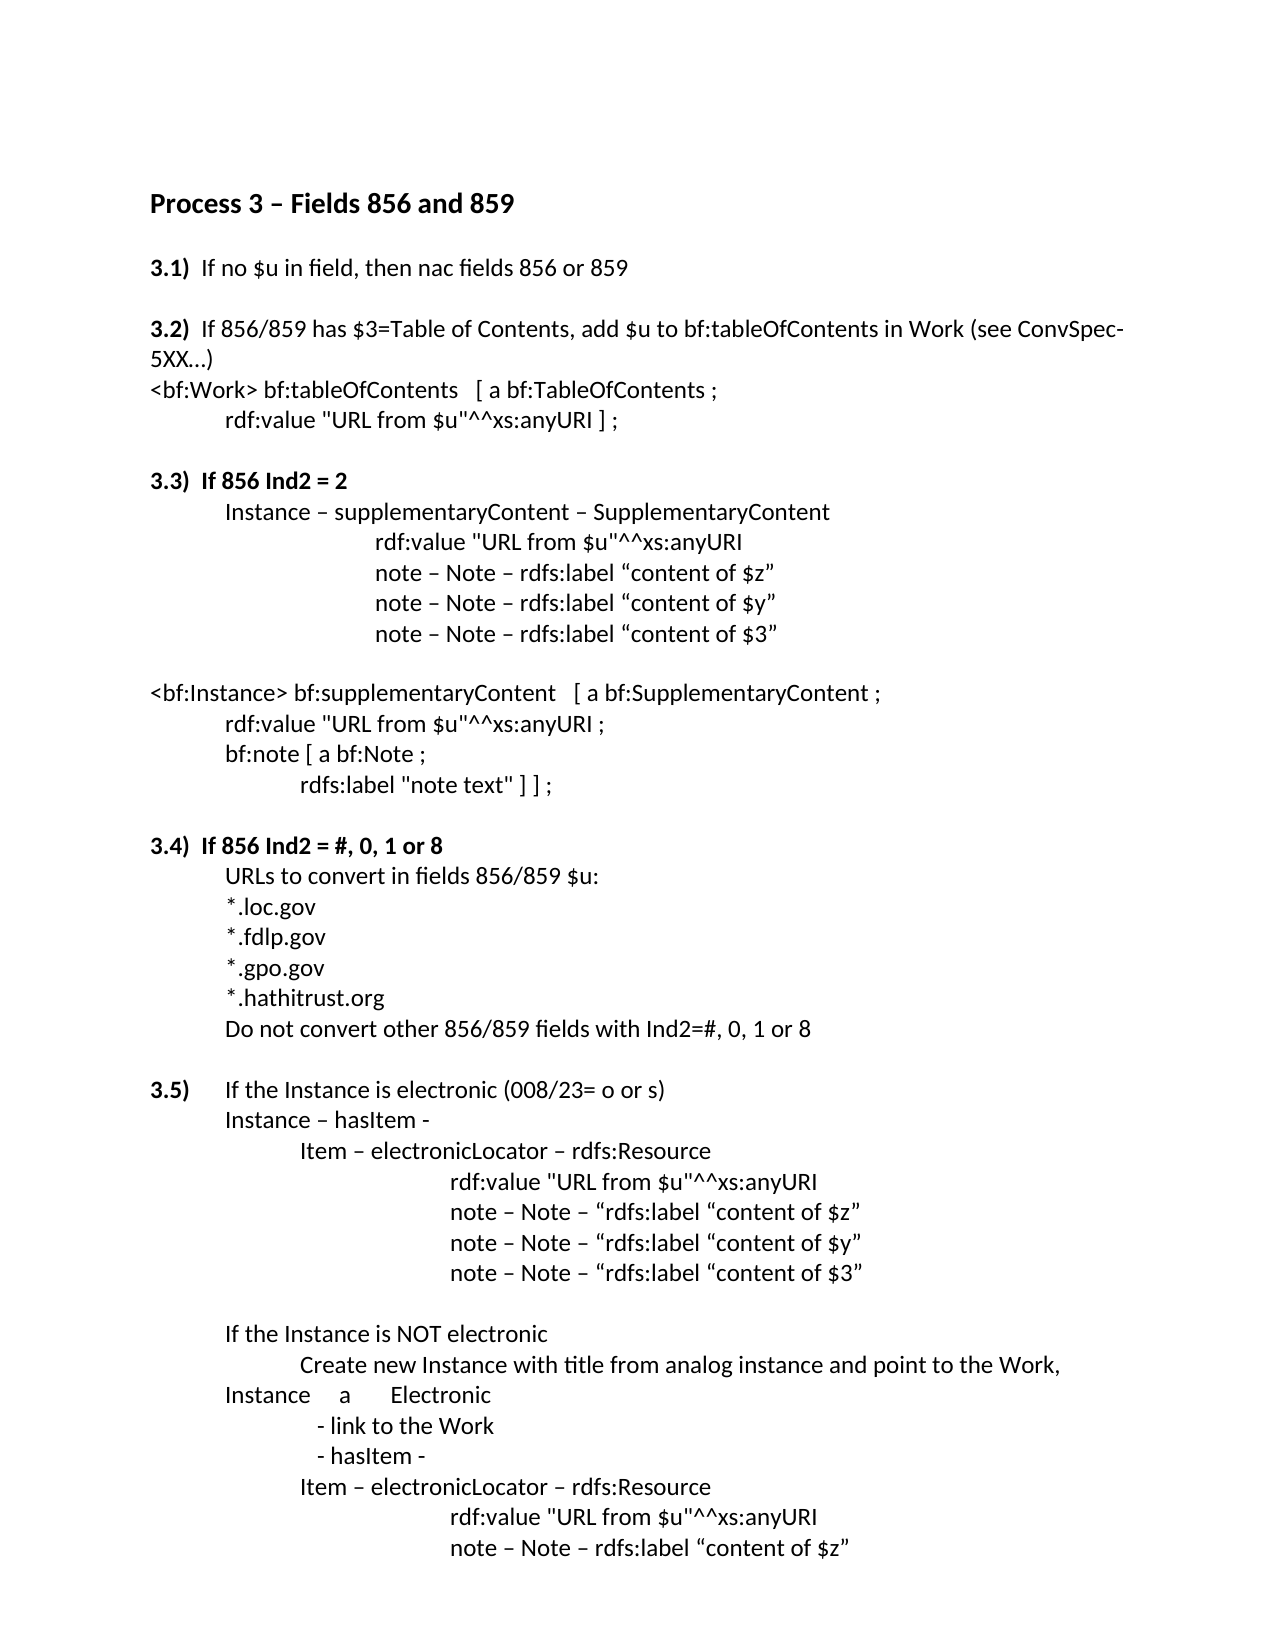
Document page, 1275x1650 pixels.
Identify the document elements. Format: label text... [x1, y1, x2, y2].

text <bf:Instance> bf:supplementaryContent [ a bf:SupplementaryContent ; [150, 677, 1125, 708]
text URLs to convert in fields 856/859 $u: [150, 860, 1125, 891]
text 3.2) If 856/859 has $3=Table of Contents, add $u to bf:tableOfContents in Work (see ConvSpec-5XX…) [150, 313, 1125, 374]
text 3.4) If 856 Ind2 = #, 0, 1 or 8 [150, 830, 1125, 860]
text *.hathitrust.org [150, 982, 1125, 1013]
text 3.3) If 856 Ind2 = 2 [150, 465, 1125, 496]
text Instance a Electronic [150, 1379, 1125, 1410]
text note – Note – “rdfs:label “content of $z” [225, 1196, 1125, 1227]
text Item – electronicLocator – rdfs:Resource [225, 1135, 1125, 1166]
text note – Note – rdfs:label “content of $z” [375, 1532, 1125, 1562]
text rdf:value "URL from $u"^^xs:anyURI [225, 1166, 1125, 1196]
text Instance – supplementaryContent – SupplementaryContent [150, 496, 1125, 526]
text *.loc.gov [150, 891, 1125, 921]
text rdf:value "URL from $u"^^xs:anyURI ] ; [150, 404, 1125, 435]
text 3.5) If the Instance is electronic (008/23= o or s) [150, 1074, 1125, 1104]
text note – Note – “rdfs:label “content of $y” [225, 1227, 1125, 1257]
text note – Note – rdfs:label “content of $z” [150, 557, 1125, 587]
text Item – electronicLocator – rdfs:Resource [150, 1471, 1125, 1501]
text Process 3 – Fields 856 and 859 [150, 186, 1125, 221]
text Create new Instance with title from analog instance and point to the Work, [150, 1349, 1125, 1379]
text If the Instance is NOT electronic [150, 1318, 1125, 1349]
text <bf:Work> bf:tableOfContents [ a bf:TableOfContents ; [150, 374, 1125, 404]
text Instance – hasItem - [150, 1104, 1125, 1135]
text rdfs:label "note text" ] ] ; [150, 769, 1125, 799]
text - hasItem - [150, 1440, 1125, 1471]
text - link to the Work [150, 1410, 1125, 1440]
text bf:note [ a bf:Note ; [150, 738, 1125, 769]
text rdf:value "URL from $u"^^xs:anyURI [150, 526, 1125, 557]
text note – Note – “rdfs:label “content of $3” [225, 1257, 1125, 1288]
text *.fdlp.gov [150, 921, 1125, 952]
text Do not convert other 856/859 fields with Ind2=#, 0, 1 or 8 [150, 1013, 1125, 1043]
text note – Note – rdfs:label “content of $3” [150, 618, 1125, 648]
text rdf:value "URL from $u"^^xs:anyURI [150, 1501, 1125, 1532]
text 3.1) If no $u in field, then nac fields 856 or 859 [150, 252, 1125, 282]
text *.gpo.gov [150, 952, 1125, 982]
text note – Note – rdfs:label “content of $y” [150, 587, 1125, 618]
text rdf:value "URL from $u"^^xs:anyURI ; [150, 708, 1125, 738]
